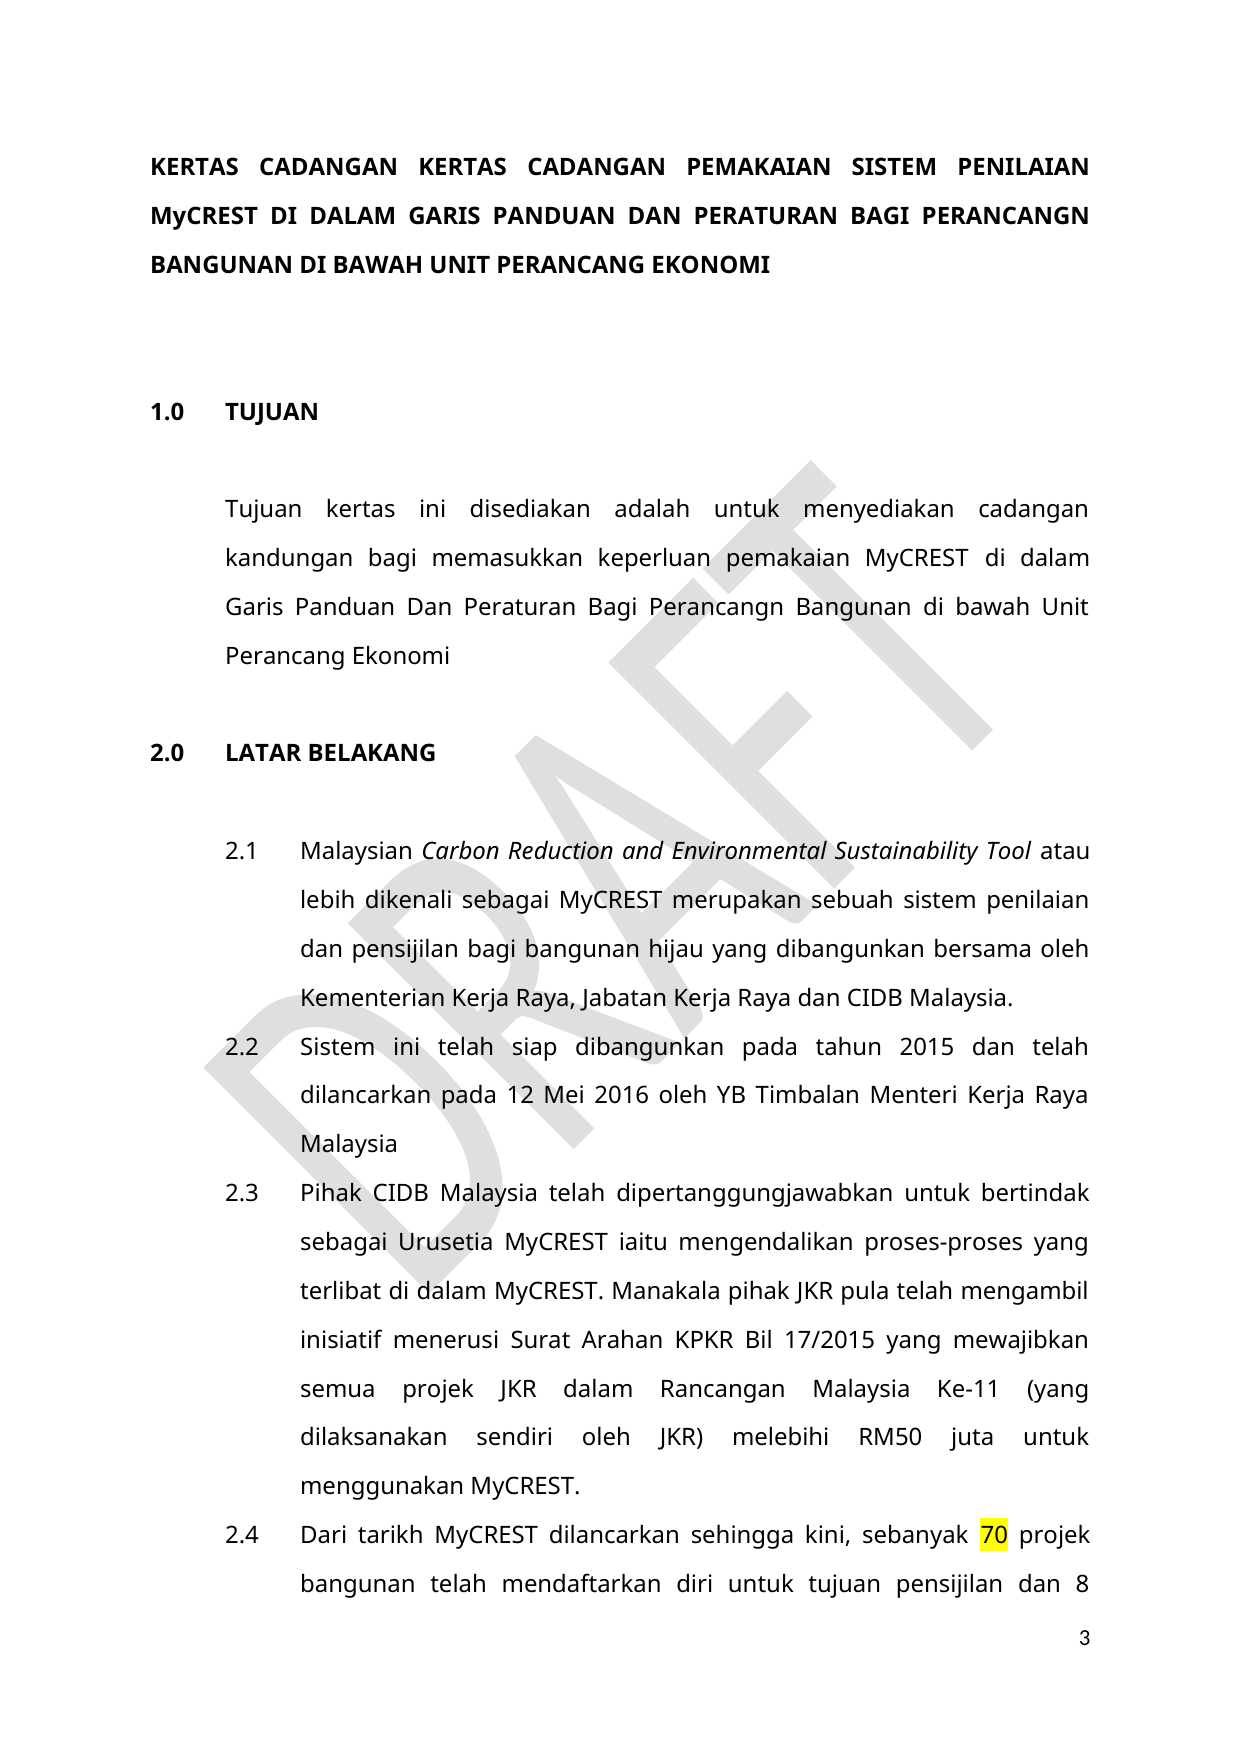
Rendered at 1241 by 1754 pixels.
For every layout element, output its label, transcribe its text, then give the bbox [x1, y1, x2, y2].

list Malaysian Carbon Reduction and Environmental Sustainability Tool atau lebih dikenali sebagai MyCREST merupakan sebuah sistem penilaian dan pensijilan bagi bangunan hijau yang dibangunkan bersama oleh Kementerian Kerja Raya, Jabatan Kerja Raya dan CIDB Malaysia. [225, 834, 1090, 1013]
list Sistem ini telah siap dibangunkan pada tahun 2015 dan telah dilancarkan pada 12 Mei 2016 oleh YB Timbalan Menteri Kerja Raya Malaysia [225, 1029, 1090, 1160]
text KERTAS CADANGAN KERTAS CADANGAN PEMAKAIAN SISTEM PENILAIAN MyCREST di dalam garis panduan dan peraturan bagi perancangn bangunan di bawah unit perancang ekonomi [150, 150, 1090, 280]
list TUJUAN [150, 394, 1090, 427]
list Pihak CIDB Malaysia telah dipertanggungjawabkan untuk bertindak sebagai Urusetia MyCREST iaitu mengendalikan proses-proses yang terlibat di dalam MyCREST. Manakala pihak JKR pula telah mengambil inisiatif menerusi Surat Arahan KPKR Bil 17/2015 yang mewajibkan semua projek JKR dalam Rancangan Malaysia Ke-11 (yang dilaksanakan sendiri oleh JKR) melebihi RM50 juta untuk menggunakan MyCREST. [225, 1176, 1090, 1502]
list LATAR BELAKANG [150, 736, 1090, 769]
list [225, 1518, 1090, 1599]
list Tujuan kertas ini disediakan adalah untuk menyediakan cadangan kandungan bagi memasukkan keperluan pemakaian MyCREST di dalam Garis Panduan Dan Peraturan Bagi Perancangn Bangunan di bawah Unit Perancang Ekonomi [225, 492, 1090, 671]
